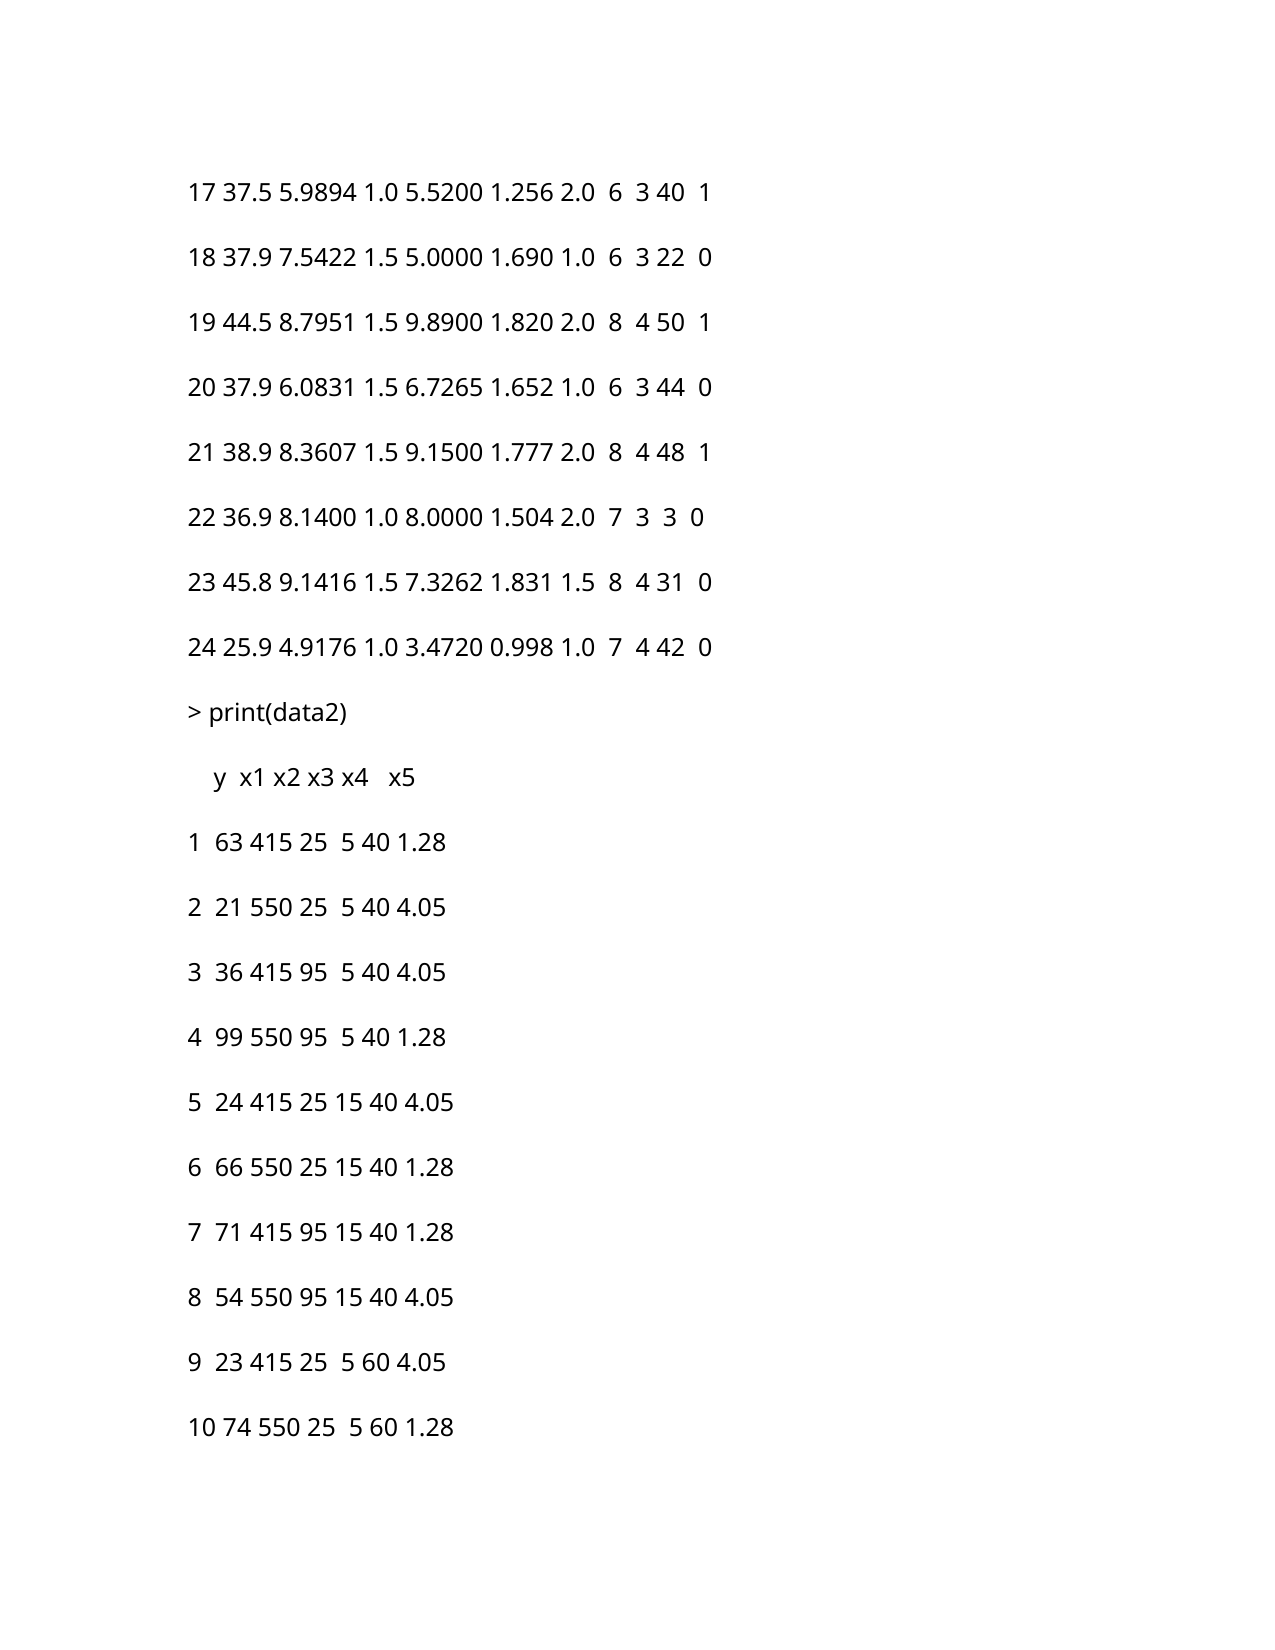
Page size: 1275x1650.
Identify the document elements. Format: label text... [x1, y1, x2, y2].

text 22 36.9 8.1400 1.0 8.0000 1.504 2.0 7 3 3 0 [187, 484, 1087, 549]
text 7 71 415 95 15 40 1.28 [187, 1199, 1087, 1264]
text 3 36 415 95 5 40 4.05 [187, 939, 1087, 1004]
text 23 45.8 9.1416 1.5 7.3262 1.831 1.5 8 4 31 0 [187, 549, 1087, 614]
text 20 37.9 6.0831 1.5 6.7265 1.652 1.0 6 3 44 0 [187, 354, 1087, 419]
text 5 24 415 25 15 40 4.05 [187, 1069, 1087, 1134]
text 4 99 550 95 5 40 1.28 [187, 1004, 1087, 1069]
text 21 38.9 8.3607 1.5 9.1500 1.777 2.0 8 4 48 1 [187, 419, 1087, 484]
text 17 37.5 5.9894 1.0 5.5200 1.256 2.0 6 3 40 1 [187, 159, 1087, 224]
text 19 44.5 8.7951 1.5 9.8900 1.820 2.0 8 4 50 1 [187, 289, 1087, 354]
text 1 63 415 25 5 40 1.28 [187, 809, 1087, 874]
text 10 74 550 25 5 60 1.28 [187, 1394, 1087, 1459]
text 9 23 415 25 5 60 4.05 [187, 1329, 1087, 1394]
text y x1 x2 x3 x4 x5 [187, 744, 1087, 809]
text 24 25.9 4.9176 1.0 3.4720 0.998 1.0 7 4 42 0 [187, 614, 1087, 679]
text 18 37.9 7.5422 1.5 5.0000 1.690 1.0 6 3 22 0 [187, 224, 1087, 289]
text > print(data2) [187, 679, 1087, 744]
text 6 66 550 25 15 40 1.28 [187, 1134, 1087, 1199]
text 2 21 550 25 5 40 4.05 [187, 874, 1087, 939]
text 8 54 550 95 15 40 4.05 [187, 1264, 1087, 1329]
